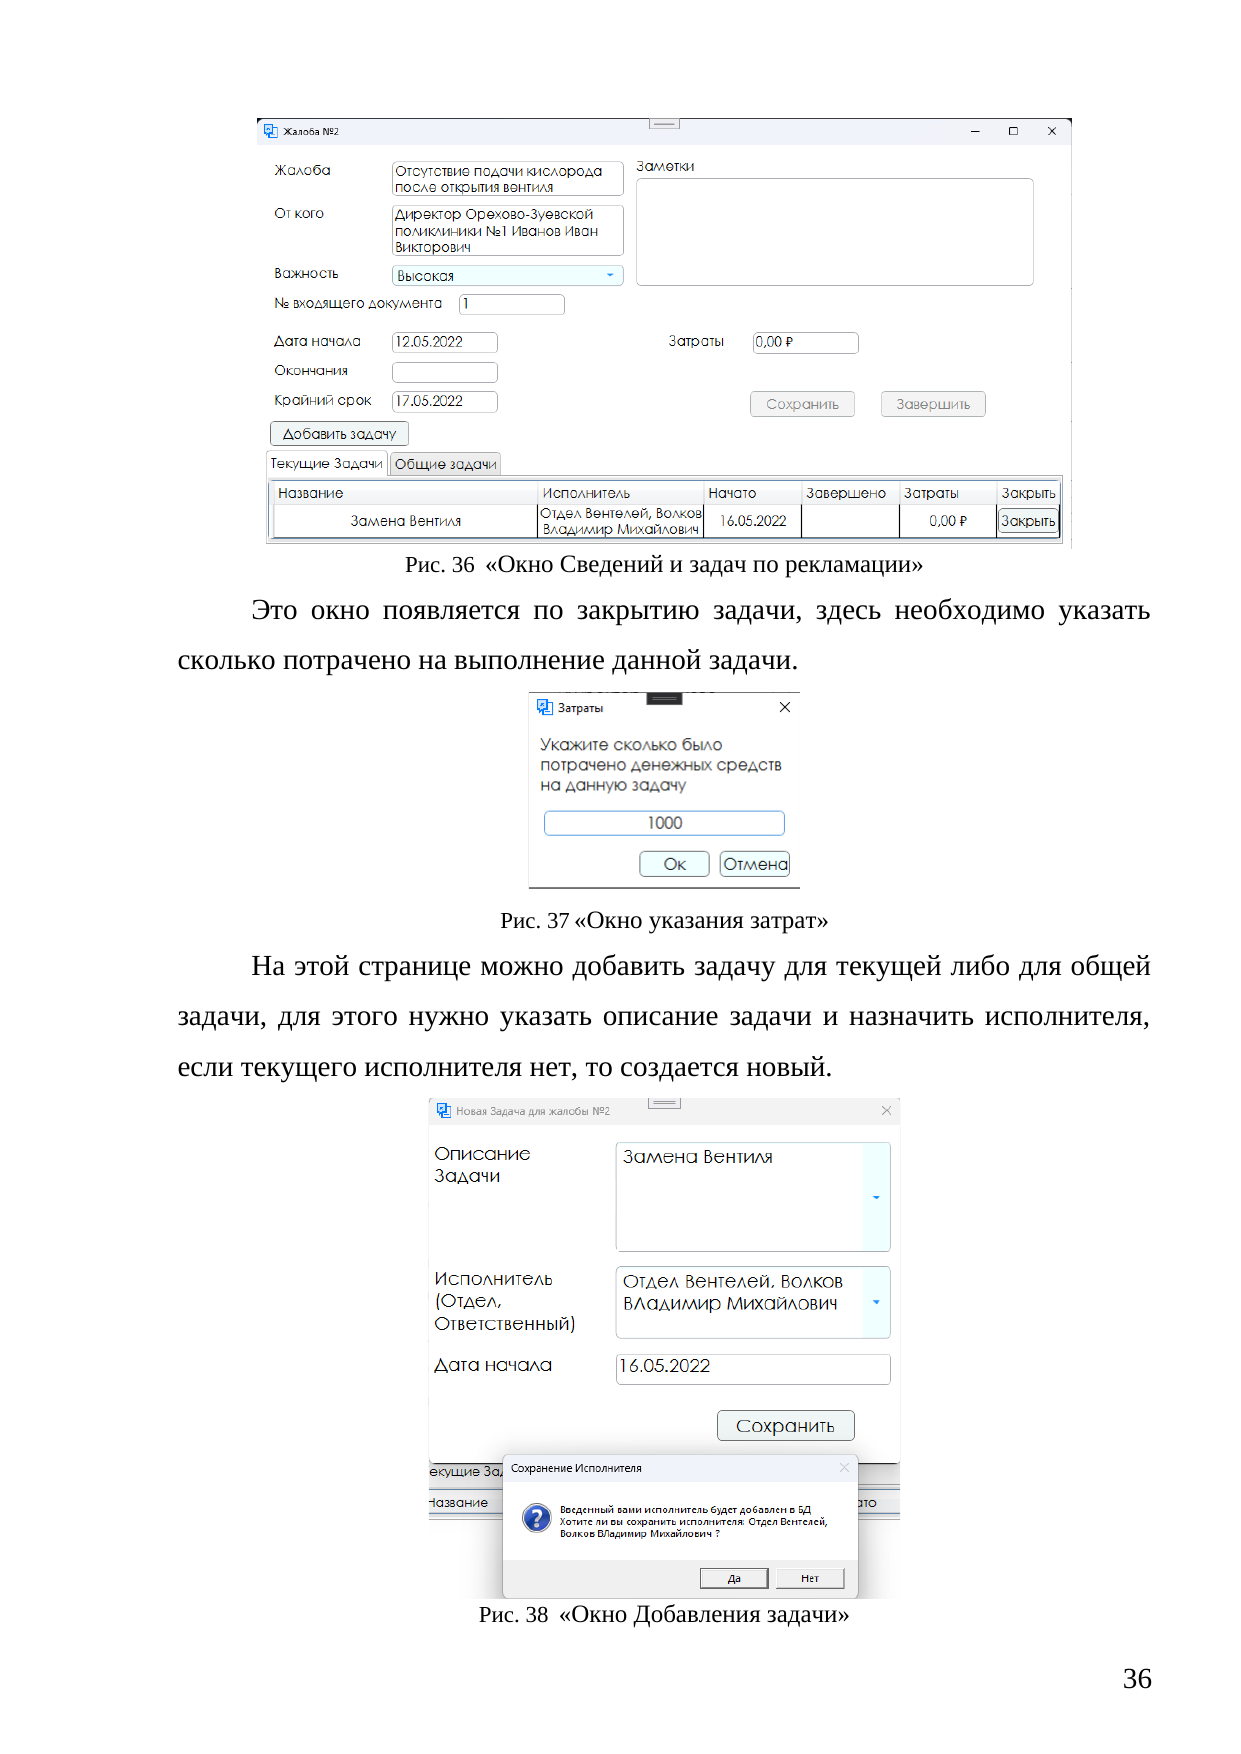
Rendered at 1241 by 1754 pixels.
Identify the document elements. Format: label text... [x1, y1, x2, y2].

picture [428, 1098, 901, 1599]
text Это окно появляется по закрытию задачи, здесь необходимо указать сколько потрачено на выполнение данной задачи. [177, 592, 1152, 676]
text «Окно указания затрат» [177, 905, 1152, 934]
picture [257, 118, 1072, 549]
picture [528, 692, 800, 889]
text «Окно Сведений и задач по рекламации» [177, 549, 1152, 578]
text «Окно Добавления задачи» [177, 1599, 1152, 1628]
text На этой странице можно добавить задачу для текущей либо для общей задачи, для этого нужно указать описание задачи и назначить исполнителя, если текущего исполнителя нет, то создается новый. [177, 948, 1152, 1082]
